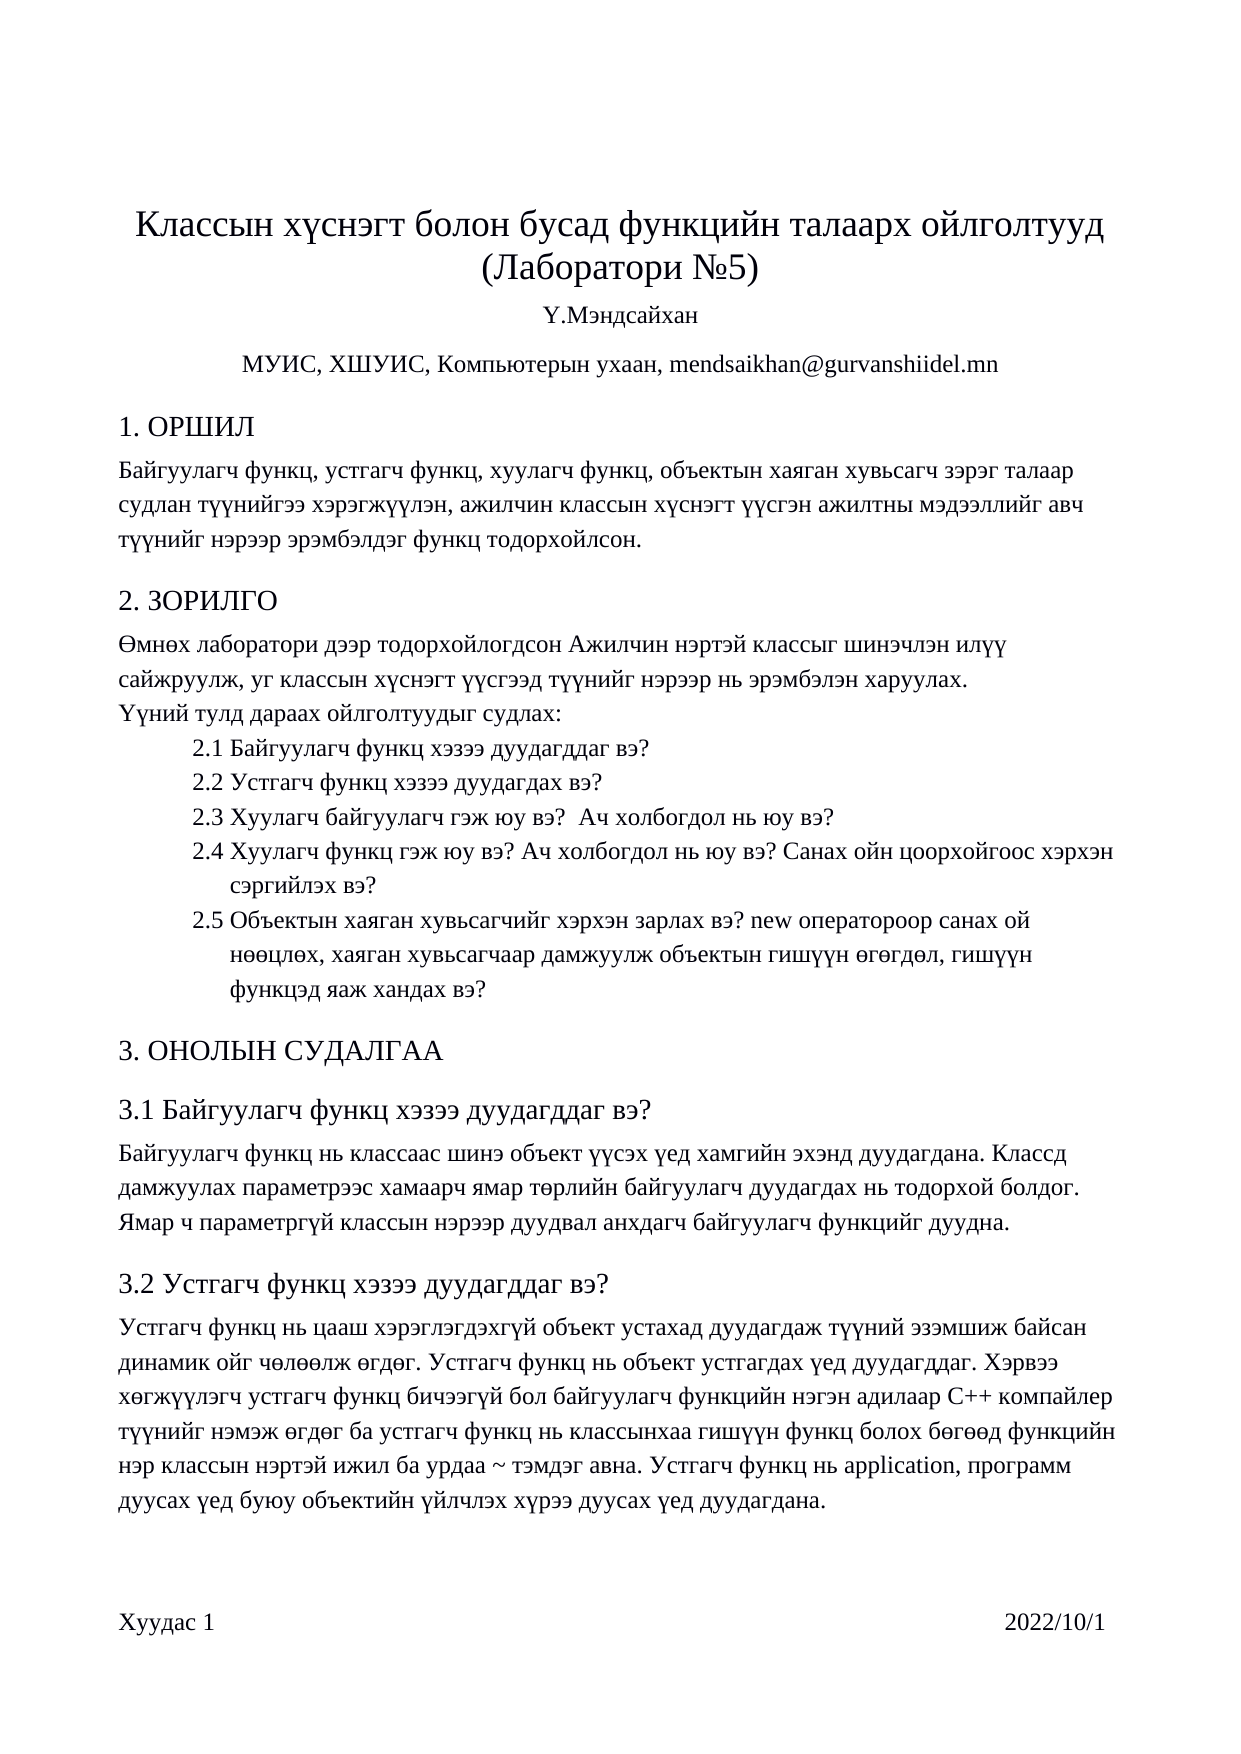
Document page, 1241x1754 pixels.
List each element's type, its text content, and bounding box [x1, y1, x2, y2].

text Байгуулагч функц, устгагч функц, хуулагч функц, объектын хаяган хувьсагч зэрэг талаар судлан түүнийгээ хэрэгжүүлэн, ажилчин классын хүснэгт үүсгэн ажилтны мэдээллийг авч түүнийг нэрээр эрэмбэлдэг функц тодорхойлсон. [118, 455, 1122, 552]
subtitle 1. ОРШИЛ [118, 409, 1122, 442]
text Устгагч функц нь цааш хэрэглэгдэхгүй объект устахад дуудагдаж түүний эзэмшиж байсан динамик ойг чөлөөлж өгдөг. Устгагч функц нь объект устгагдах үед дуудагддаг. Хэрвээ хөгжүүлэгч устгагч функц бичээгүй бол байгуулагч функцийн нэгэн адилаар C++ компайлер түүнийг нэмэж өгдөг ба устгагч функц нь классынхаа гишүүн функц болох бөгөөд функцийн нэр классын нэртэй ижил ба урдаа ~ тэмдэг авна. Устгагч функц нь application, программ дуусах үед буюу объектийн үйлчлэх хүрээ дуусах үед дуудагдана. [118, 1312, 1122, 1514]
subtitle Классын хүснэгт болон бусад функцийн талаарх ойлголтууд (Лаборатори №5) [118, 201, 1122, 288]
text МУИС, ХШУИС, Компьютерын ухаан, mendsaikhan@gurvanshiidel.mn [118, 349, 1122, 378]
subtitle 3.2 Устгагч функц хэзээ дуудагддаг вэ? [118, 1266, 1122, 1300]
text Ү.Мэндсайхан [118, 300, 1122, 329]
text Өмнөх лаборатори дээр тодорхойлогдсон Ажилчин нэртэй классыг шинэчлэн илүү сайжруулж, уг классын хүснэгт үүсгээд түүнийг нэрээр нь эрэмбэлэн харуулах. Үүний тулд дараах ойлголтуудыг судлах: 2.1 Байгуулагч функц хэзээ дуудагддаг вэ? 2.2 Устгагч функц хэзээ дуудагдах вэ? 2.3 Хуулагч байгуулагч гэж юу вэ? Ач холбогдол нь юу вэ? 2.4 Хуулагч функц гэж юу вэ? Ач холбогдол нь юу вэ? Санах ойн цоорхойгоос хэрхэн сэргийлэх вэ? 2.5 Объектын хаяган хувьсагчийг хэрхэн зарлах вэ? new оператороор санах ой нөөцлөх, хаяган хувьсагчаар дамжуулж объектын гишүүн өгөгдөл, гишүүн функцэд яаж хандах вэ? [118, 629, 1122, 1003]
text Байгуулагч функц нь классаас шинэ объект үүсэх үед хамгийн эхэнд дуудагдана. Классд дамжуулах параметрээс хамаарч ямар төрлийн байгуулагч дуудагдах нь тодорхой болдог. Ямар ч параметргүй классын нэрээр дуудвал анхдагч байгуулагч функцийг дуудна. [118, 1138, 1122, 1236]
subtitle 3.1 Байгуулагч функц хэзээ дуудагддаг вэ? [118, 1092, 1122, 1126]
subtitle 3. ОНОЛЫН СУДАЛГАА [118, 1033, 1122, 1067]
subtitle 2. ЗОРИЛГО [118, 583, 1122, 617]
